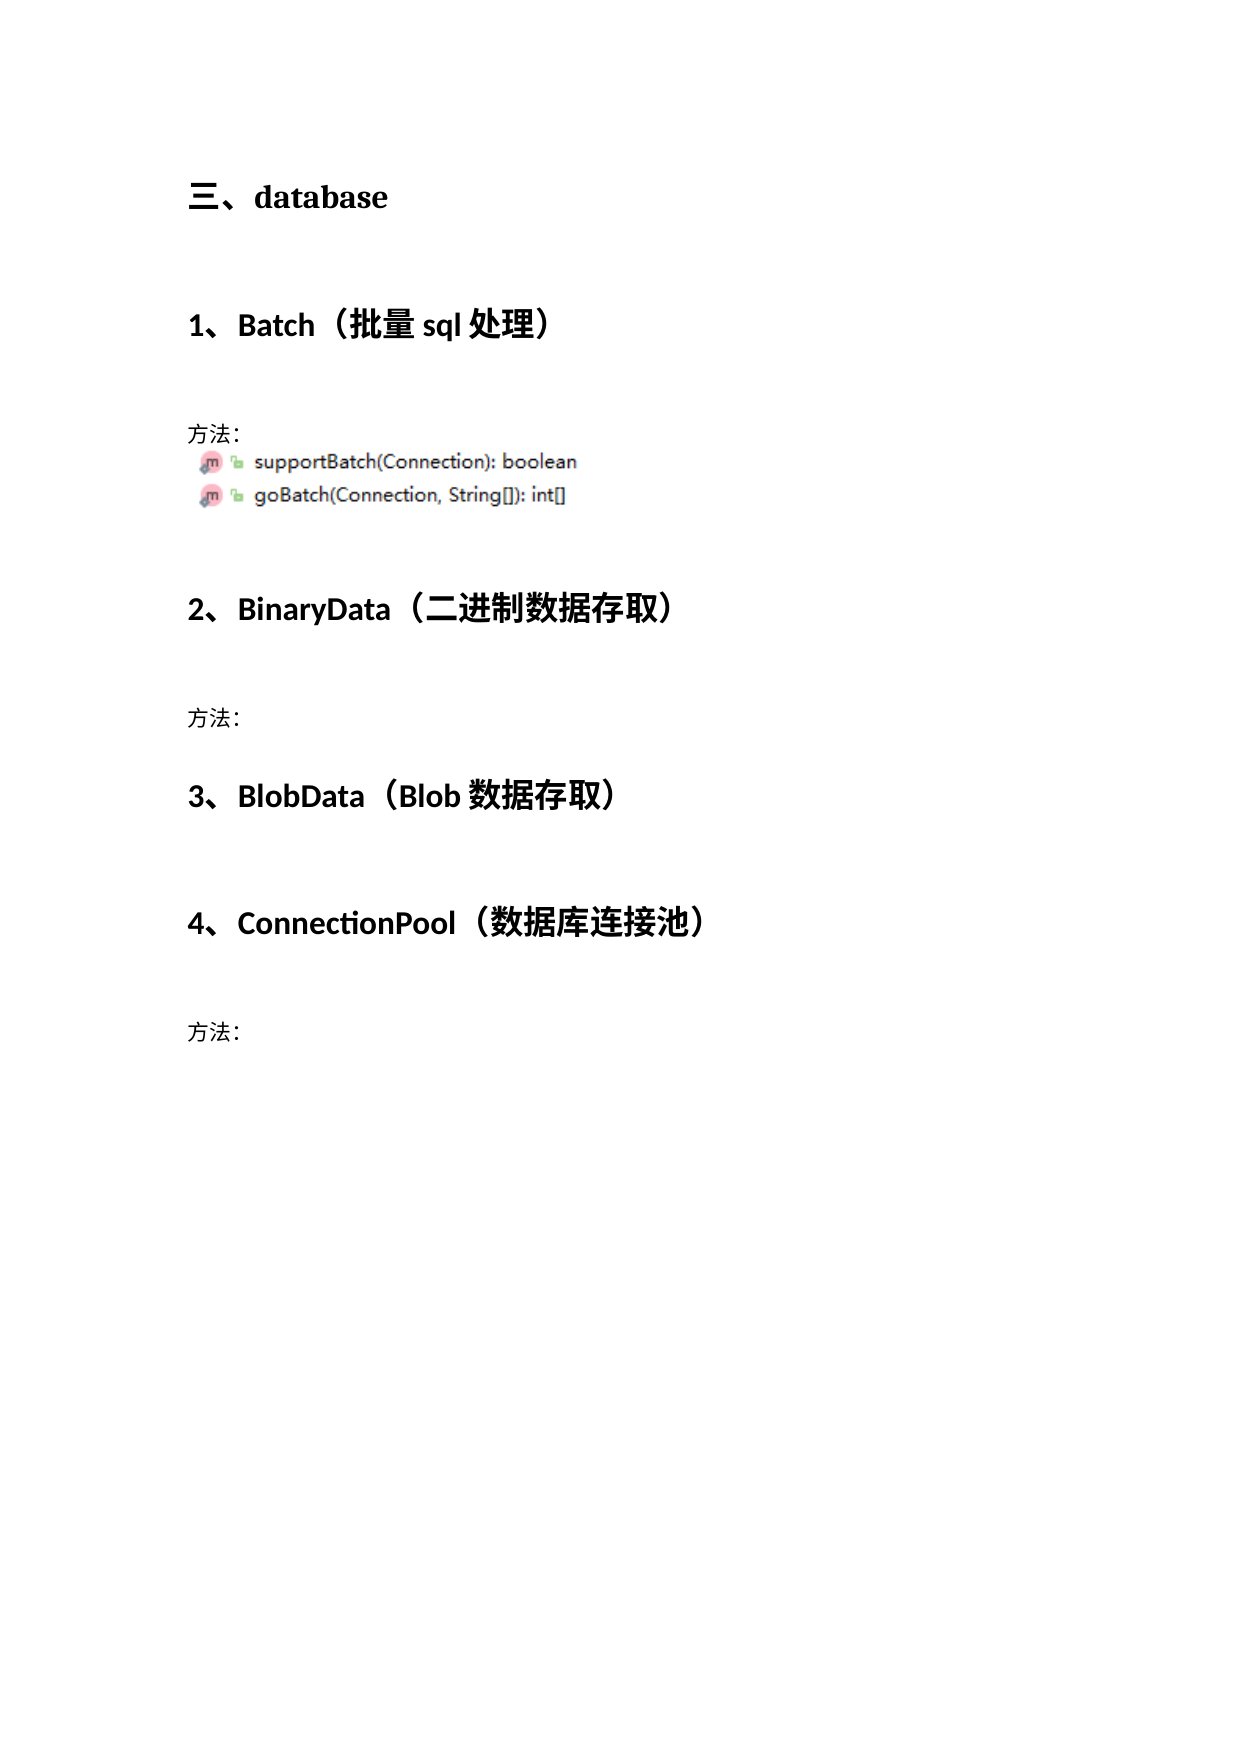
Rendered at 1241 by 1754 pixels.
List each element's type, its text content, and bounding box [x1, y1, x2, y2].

subtitle 4、ConnectionPool（数据库连接池） [187, 887, 1053, 952]
text 方法： [187, 701, 1053, 733]
picture [187, 448, 603, 516]
text 方法： [187, 1014, 1053, 1047]
subtitle 三、database [187, 162, 1053, 227]
text 方法： [187, 416, 1053, 449]
subtitle 1、Batch（批量sql处理） [187, 289, 1053, 354]
subtitle 2、BinaryData（二进制数据存取） [187, 573, 1053, 638]
subtitle 3、BlobData（Blob数据存取） [187, 760, 1053, 825]
